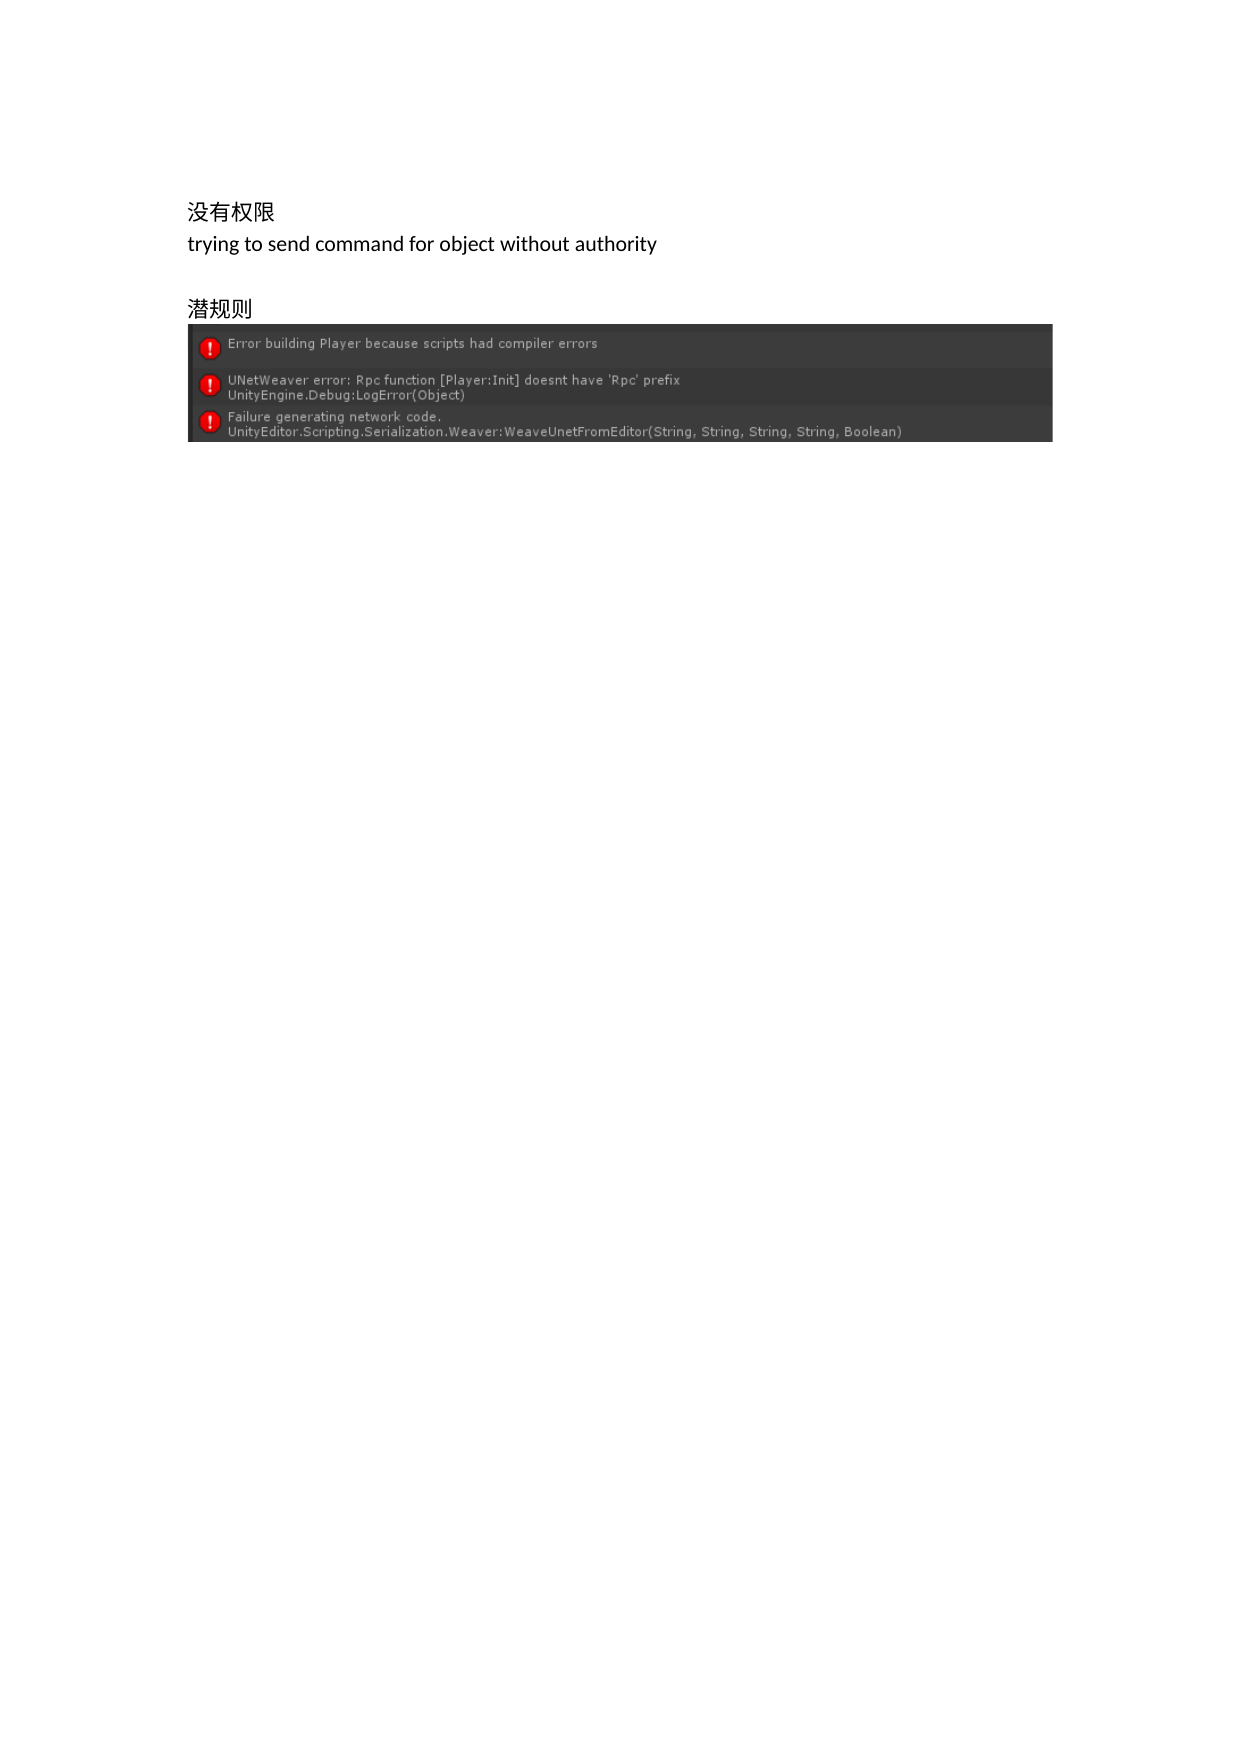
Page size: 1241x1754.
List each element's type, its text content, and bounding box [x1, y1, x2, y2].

picture [187, 324, 1053, 442]
text 没有权限 [187, 194, 1053, 227]
text 潜规则 [187, 292, 1053, 324]
text trying to send command for object without authority [187, 227, 1053, 259]
